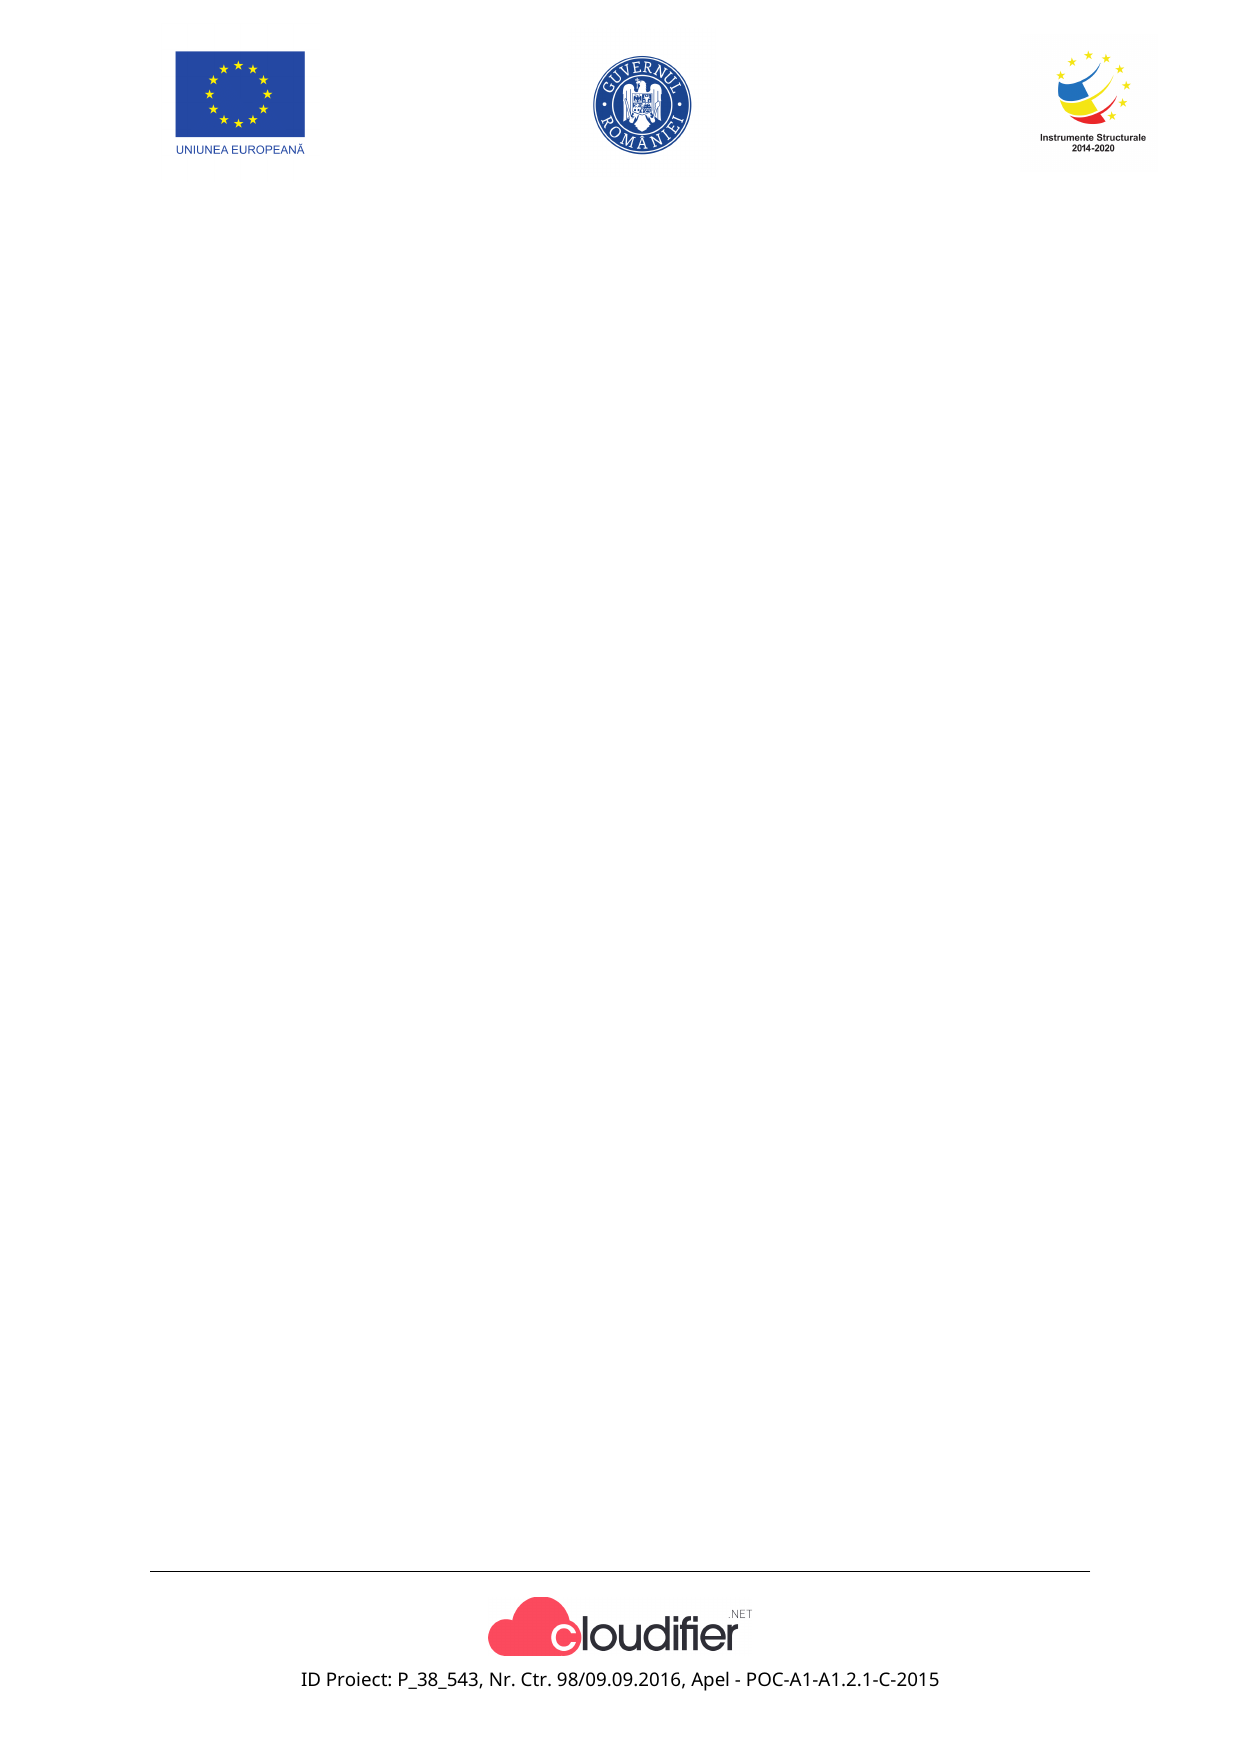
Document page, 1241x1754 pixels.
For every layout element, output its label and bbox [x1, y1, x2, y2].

picture [161, 23, 320, 182]
picture [488, 1597, 753, 1656]
picture [1020, 34, 1158, 172]
picture [567, 28, 716, 177]
